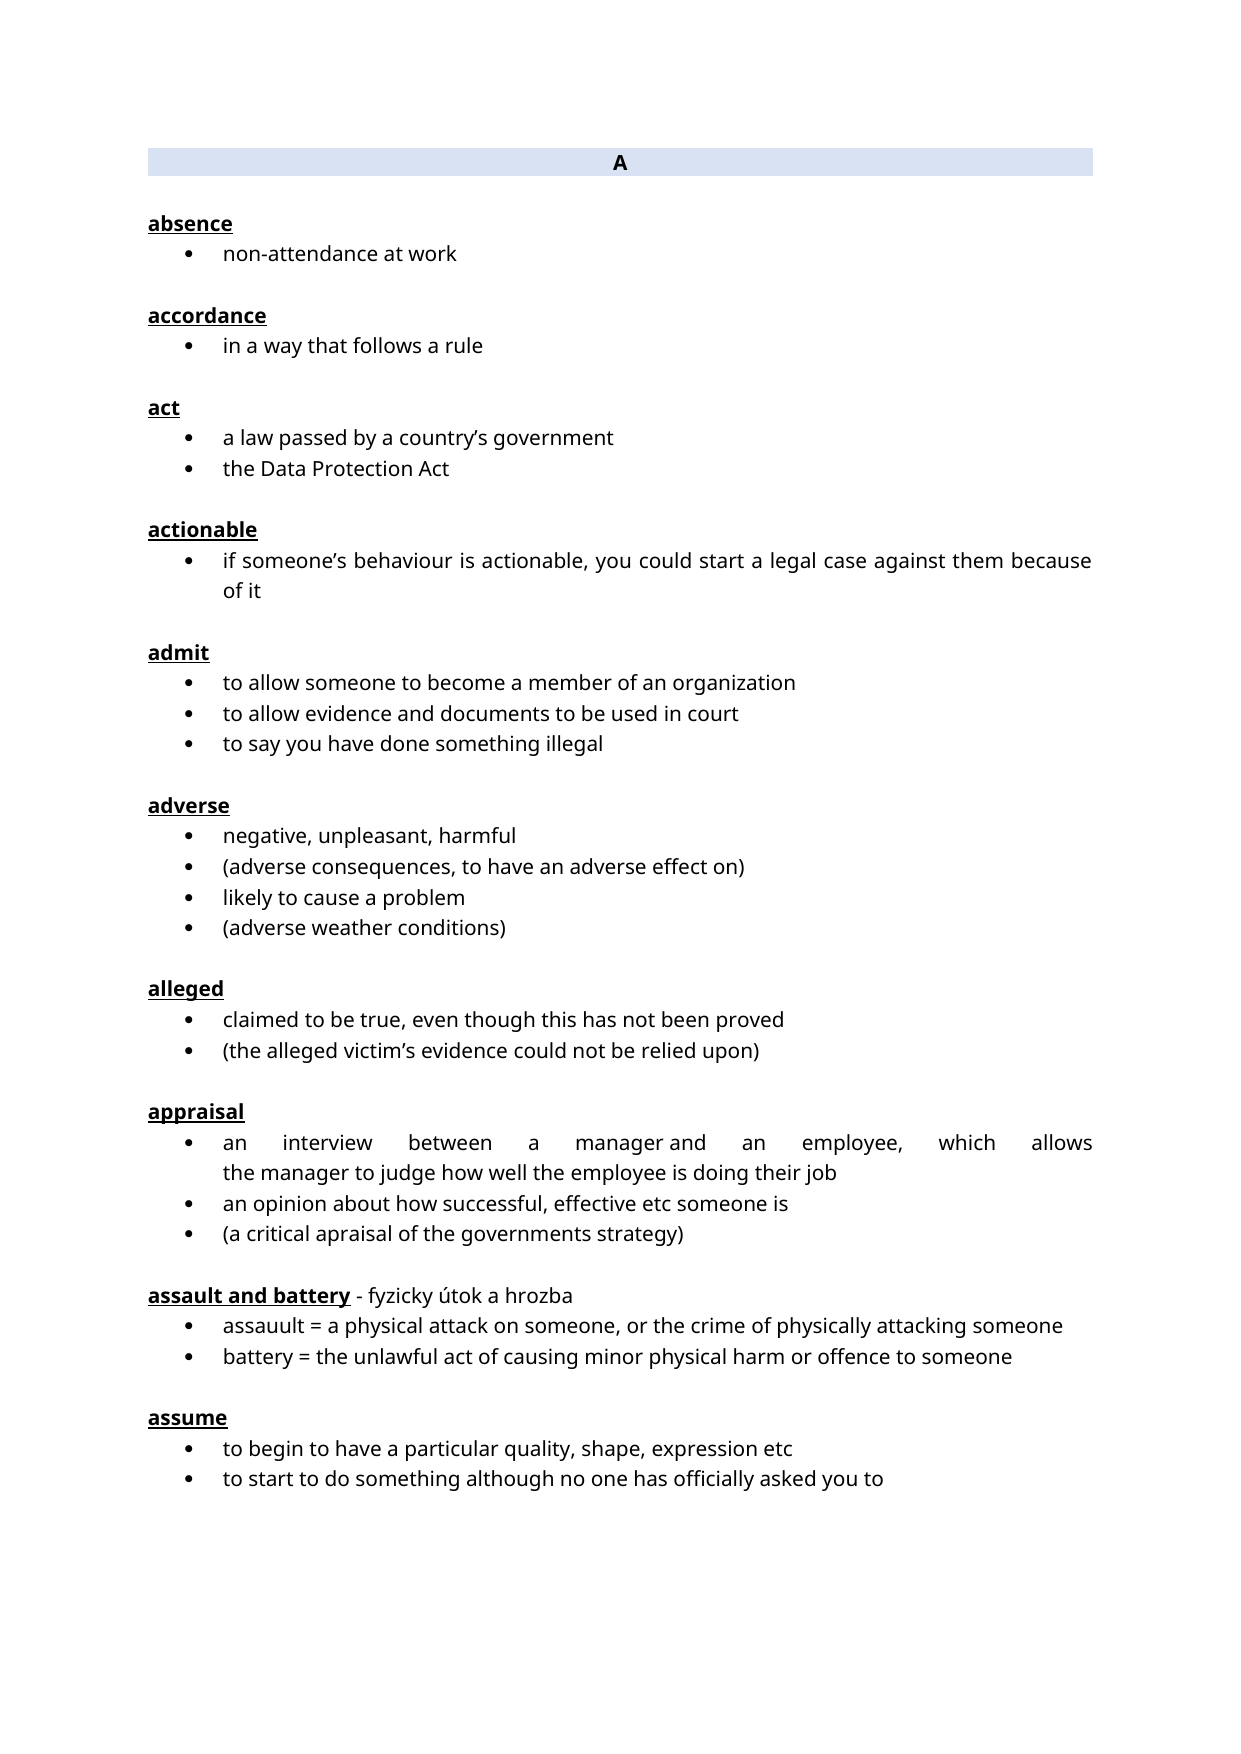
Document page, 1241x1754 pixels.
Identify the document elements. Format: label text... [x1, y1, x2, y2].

list the Data Protection Act [185, 454, 1093, 482]
list likely to cause a problem [185, 883, 1093, 911]
list a law passed by a country’s government [185, 423, 1093, 452]
list (adverse weather conditions) [185, 913, 1093, 942]
list to allow someone to become a member of an organization [185, 668, 1093, 697]
list an interview between a manager and an employee, which allows the manager to judge how well the employee is doing their job [185, 1128, 1093, 1187]
list in a way that follows a rule [185, 331, 1093, 360]
list negative, unpleasant, harmful [185, 821, 1093, 850]
text adverse [148, 791, 1093, 819]
text A [148, 148, 1093, 176]
list to start to do something although no one has officially asked you to [185, 1464, 1093, 1493]
text act [148, 393, 1093, 421]
text actionable [148, 515, 1093, 543]
list an opinion about how successful, effective etc someone is [185, 1189, 1093, 1217]
list if someone’s behaviour is actionable, you could start a legal case against them because of it [185, 546, 1093, 605]
list (a critical apraisal of the governments strategy) [185, 1219, 1093, 1248]
text assault and battery - fyzicky útok a hrozba [148, 1281, 1093, 1309]
list to say you have done something illegal [185, 729, 1093, 758]
list assauult = a physical attack on someone, or the crime of physically attacking someone [185, 1311, 1093, 1340]
list (the alleged victim’s evidence could not be relied upon) [185, 1036, 1093, 1064]
list to begin to have a particular quality, shape, expression etc [185, 1434, 1093, 1462]
list battery = the unlawful act of causing minor physical harm or offence to someone [185, 1342, 1093, 1370]
list claimed to be true, even though this has not been proved [185, 1005, 1093, 1033]
text accordance [148, 301, 1093, 329]
text assume [148, 1403, 1093, 1432]
text absence [148, 209, 1093, 237]
text alleged [148, 974, 1093, 1003]
list (adverse consequences, to have an adverse effect on) [185, 852, 1093, 880]
text admit [148, 638, 1093, 666]
list non-attendance at work [185, 239, 1093, 268]
list to allow evidence and documents to be used in court [185, 699, 1093, 727]
text appraisal [148, 1097, 1093, 1125]
